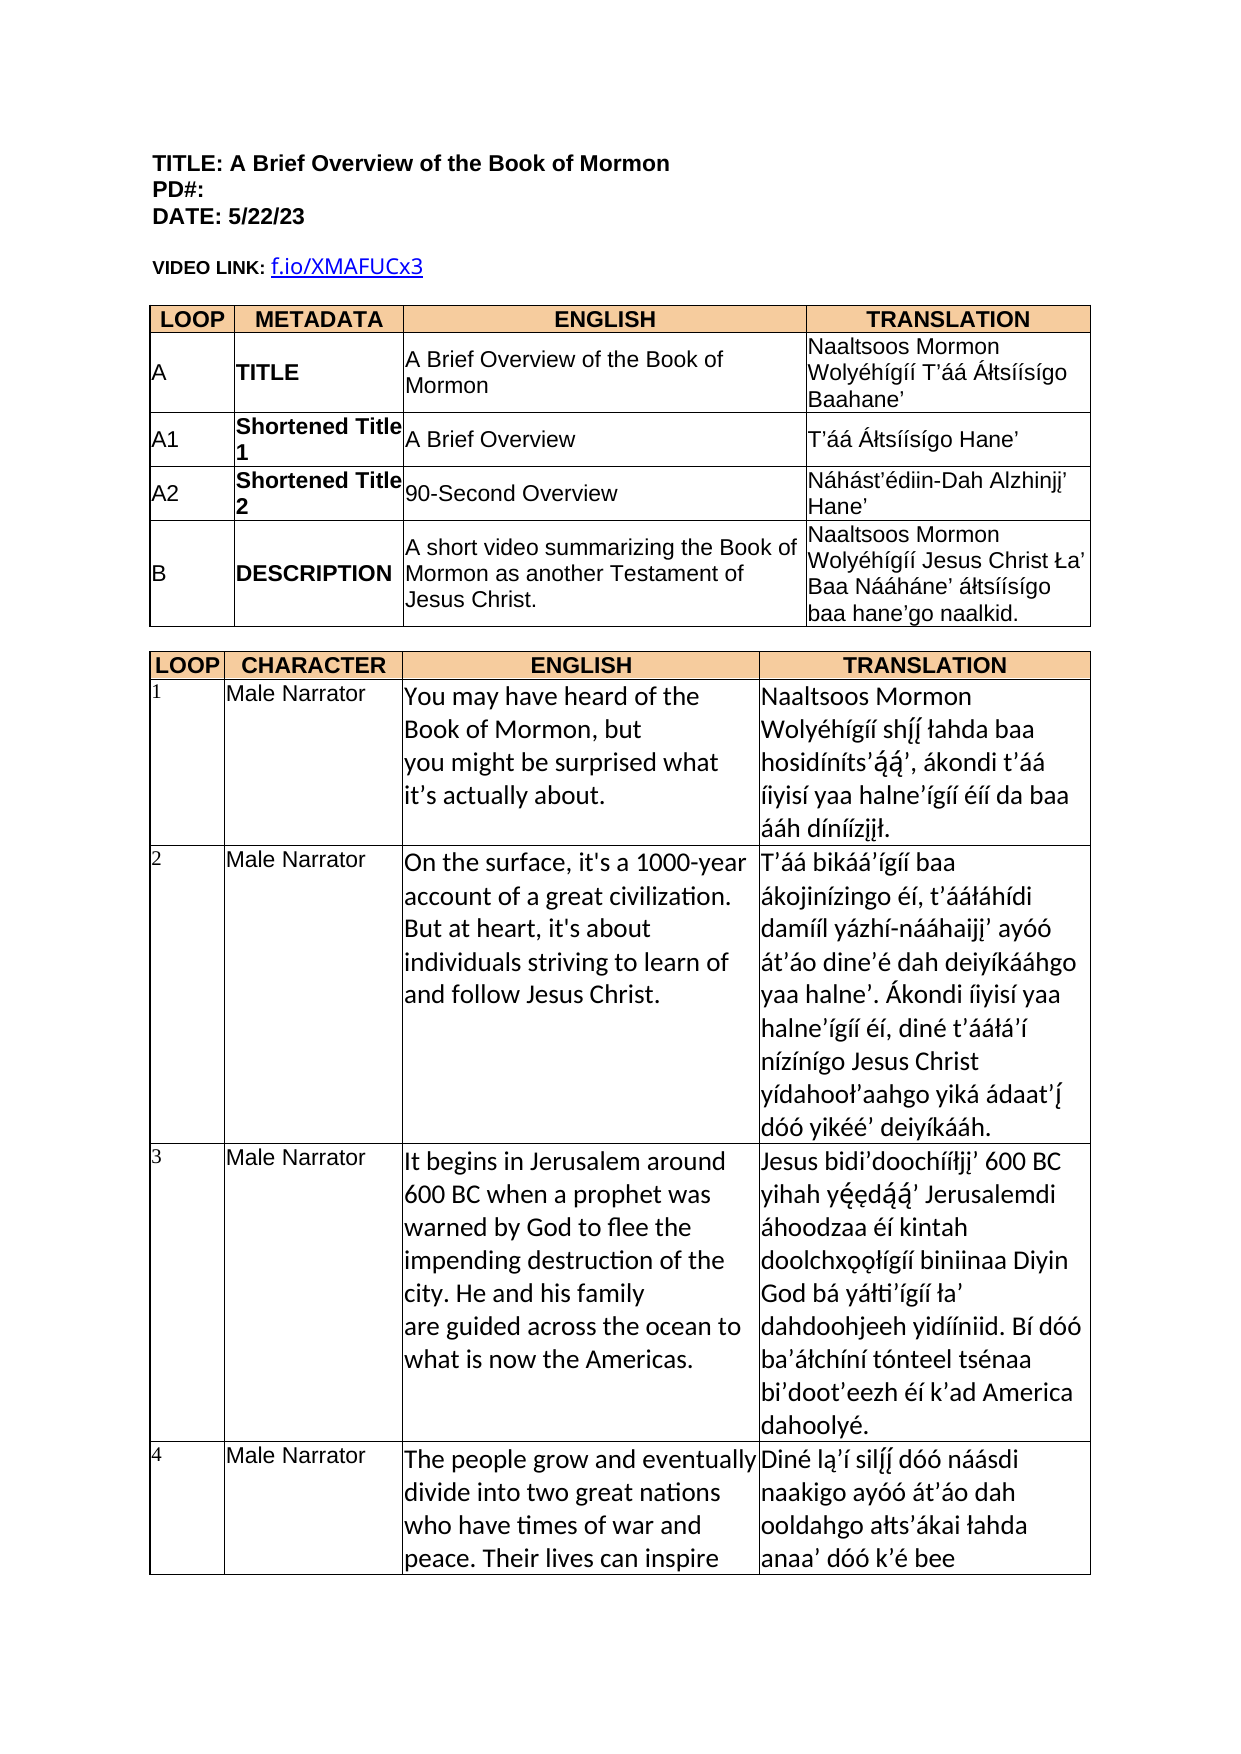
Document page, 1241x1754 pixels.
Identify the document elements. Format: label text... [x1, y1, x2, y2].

table_cell Náhást’édiin-Dah Alzhinjį’ Hane’ [807, 467, 1090, 519]
table_header LOOP [151, 652, 224, 678]
table_header ENGLISH [404, 306, 806, 332]
table_cell It begins in Jerusalem around 600 BC when a prophet was warned by God to flee the impending destruction of the city. He and his family are guided across the ocean to what is now the Americas. ​ [403, 1144, 759, 1441]
text PD#: DATE: 5/22/23 VIDEO LINK: f.io/XMAFUCx3 [152, 176, 1090, 280]
table_cell Male Narrator [225, 680, 402, 844]
table_cell On the surface, it's a 1000-year account of a great civilization. But at heart, it's about individuals striving to learn of and follow Jesus Christ.​ [403, 846, 759, 1143]
table_cell 2 [151, 846, 224, 1143]
table_cell T’áá bikáá’ígíí baa ákojinízingo éí, t’ááłáhídi damííl yázhí-nááhaijį’ ayóó át’áo dine’é dah deiyíkááhgo yaa halne’. Ákondi íiyisí yaa halne’ígíí éí, diné t’ááłá’í nízínígo Jesus Christ yídahooł’aahgo yiká ádaat’į́ dóó yikéé’ deiyíkááh. [760, 846, 1090, 1143]
table_cell Male Narrator [225, 846, 402, 1143]
table_header ENGLISH [403, 652, 759, 678]
table_cell T’áá Áłtsíísígo Hane’ [807, 413, 1090, 466]
table_cell TITLE [235, 333, 403, 412]
table_cell Naaltsoos Mormon Wolyéhígíí shį́į́ łahda baa hosidíníts’ą́ą́’, ákondi t’áá íiyisí yaa halne’ígíí éíí da baa ááh díníízįįł. [760, 680, 1090, 844]
table_cell Male Narrator [225, 1144, 402, 1441]
table_cell Shortened Title 2 [235, 467, 403, 519]
table_cell A Brief Overview of the Book of Mormon [404, 333, 806, 412]
table_cell 1 [151, 680, 224, 844]
table_header CHARACTER [225, 652, 402, 678]
table_cell A2 [151, 467, 234, 519]
table_cell A short video summarizing the Book of Mormon as another Testament of Jesus Christ. [404, 521, 806, 626]
table_cell 3 [151, 1144, 224, 1441]
table_cell Jesus bidi’doochííłjį’ 600 BC yihah yę́ędą́ą́’ Jerusalemdi áhoodzaa éí kintah doolchxǫǫłígíí biniinaa Diyin God bá yáłti’ígíí ła’ dahdoohjeeh yidííniid. Bí dóó ba’áłchíní tónteel tsénaa bi’doot’eezh éí k’ad America dahoolyé. [760, 1144, 1090, 1441]
table_cell A [151, 333, 234, 412]
table_cell Shortened Title 1 [235, 413, 403, 466]
table_cell B [151, 521, 234, 626]
table_cell Naaltsoos Mormon Wolyéhígíí T’áá Áłtsíísígo Baahane’ [807, 333, 1090, 412]
table_cell 4 [151, 1442, 224, 1574]
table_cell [403, 1442, 759, 1574]
table_cell You may have heard of the Book of Mormon, but you might be surprised what it’s actually about.​ [403, 680, 759, 844]
table_cell A1 [151, 413, 234, 466]
table_cell DESCRIPTION [235, 521, 403, 626]
table_header METADATA [235, 306, 403, 332]
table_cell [760, 1442, 1090, 1574]
table_header TRANSLATION [760, 652, 1090, 678]
table_header LOOP [151, 306, 234, 332]
table_cell 90-Second Overview [404, 467, 806, 519]
table_cell Male Narrator [225, 1442, 402, 1574]
table_header TRANSLATION [807, 306, 1090, 332]
table_cell Naaltsoos Mormon Wolyéhígíí Jesus Christ Ła’ Baa Nááháne’ áłtsíísígo baa hane’go naalkid. [807, 521, 1090, 626]
table_cell A Brief Overview [404, 413, 806, 466]
text TITLE: A Brief Overview of the Book of Mormon [152, 150, 1090, 176]
